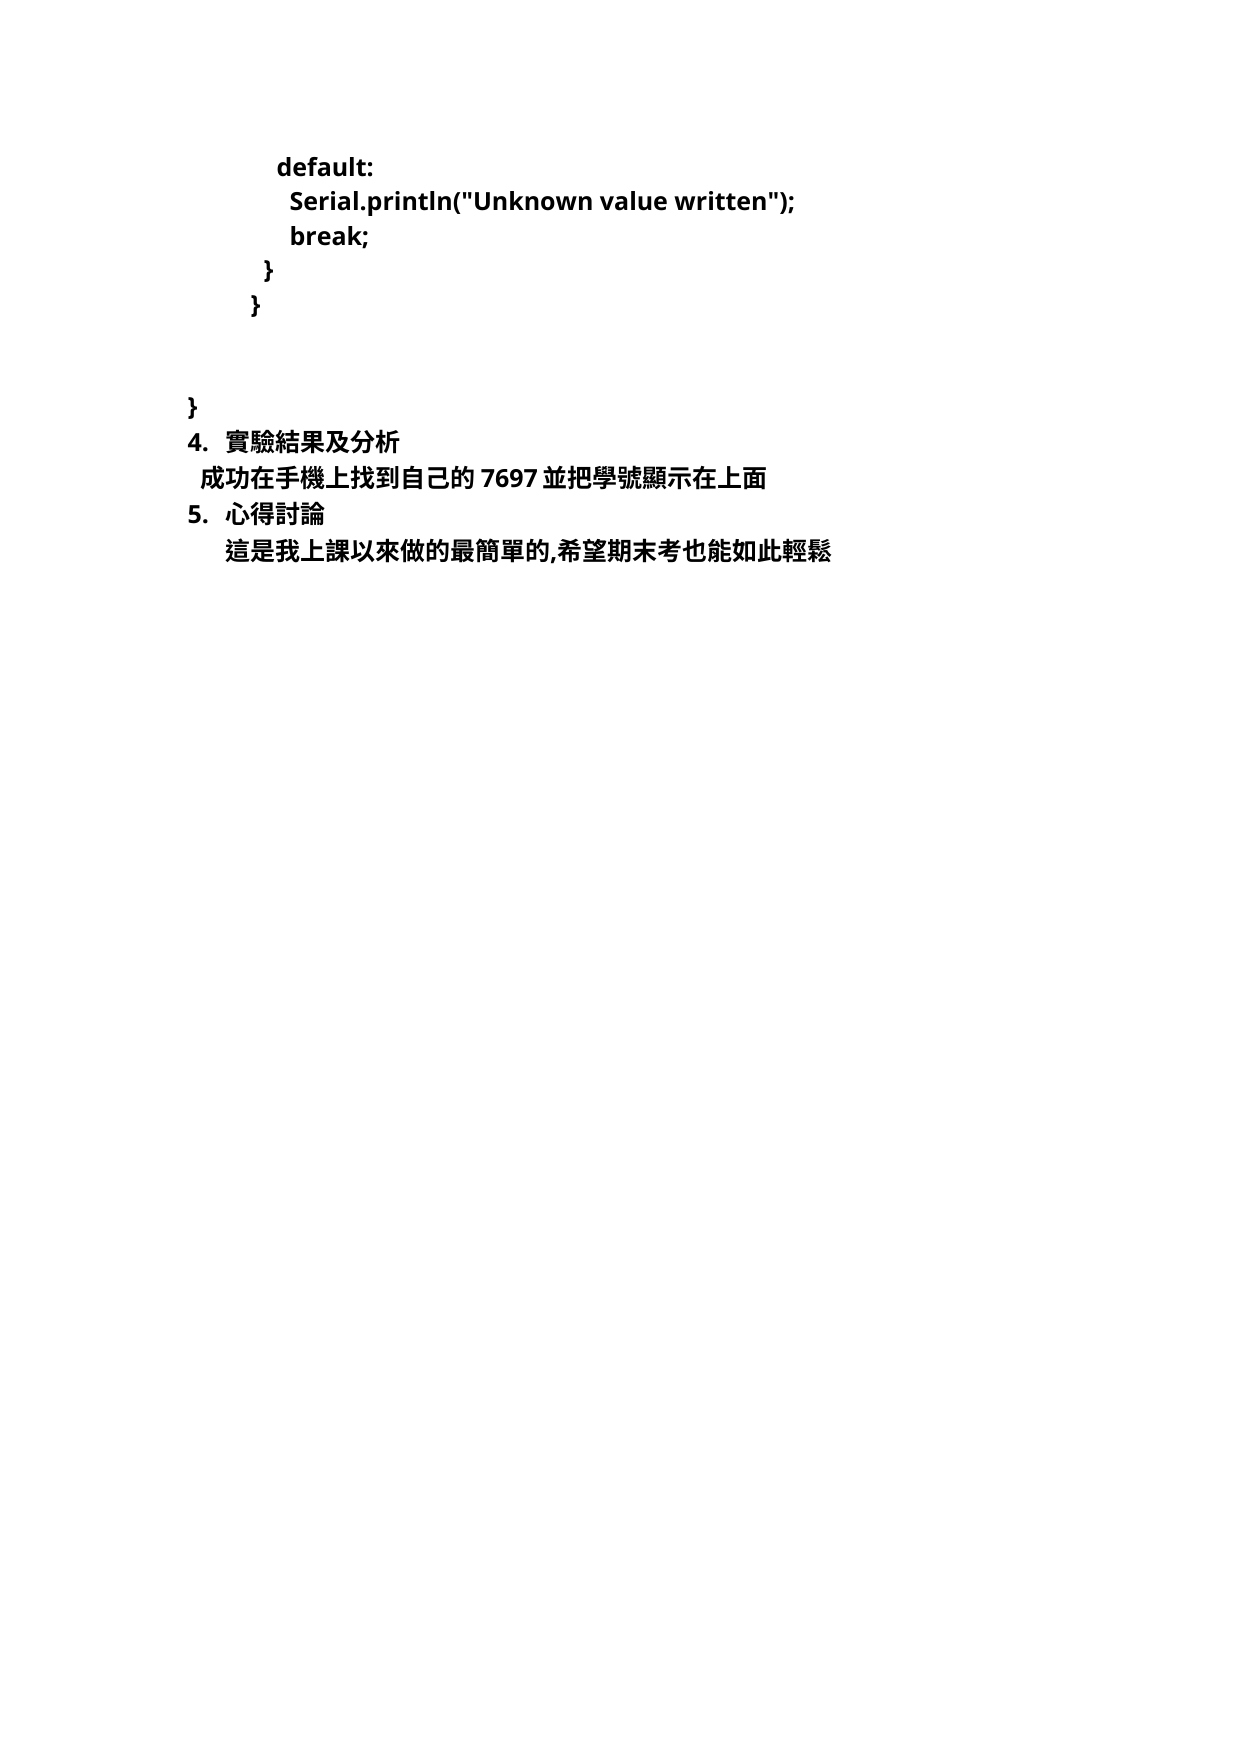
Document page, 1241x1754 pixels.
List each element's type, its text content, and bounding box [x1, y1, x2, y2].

text 成功在手機上找到自己的7697並把學號顯示在上面 [187, 459, 1053, 495]
list 這是我上課以來做的最簡單的,希望期末考也能如此輕鬆 [225, 531, 1053, 567]
list break; [237, 218, 1053, 252]
list 心得討論 [187, 495, 1053, 531]
list default: [237, 150, 1053, 184]
list Serial.println("Unknown value written"); [237, 184, 1053, 218]
list } [237, 286, 1053, 320]
list } [237, 252, 1053, 286]
list 實驗結果及分析 [187, 422, 1053, 459]
list } [187, 388, 1053, 422]
